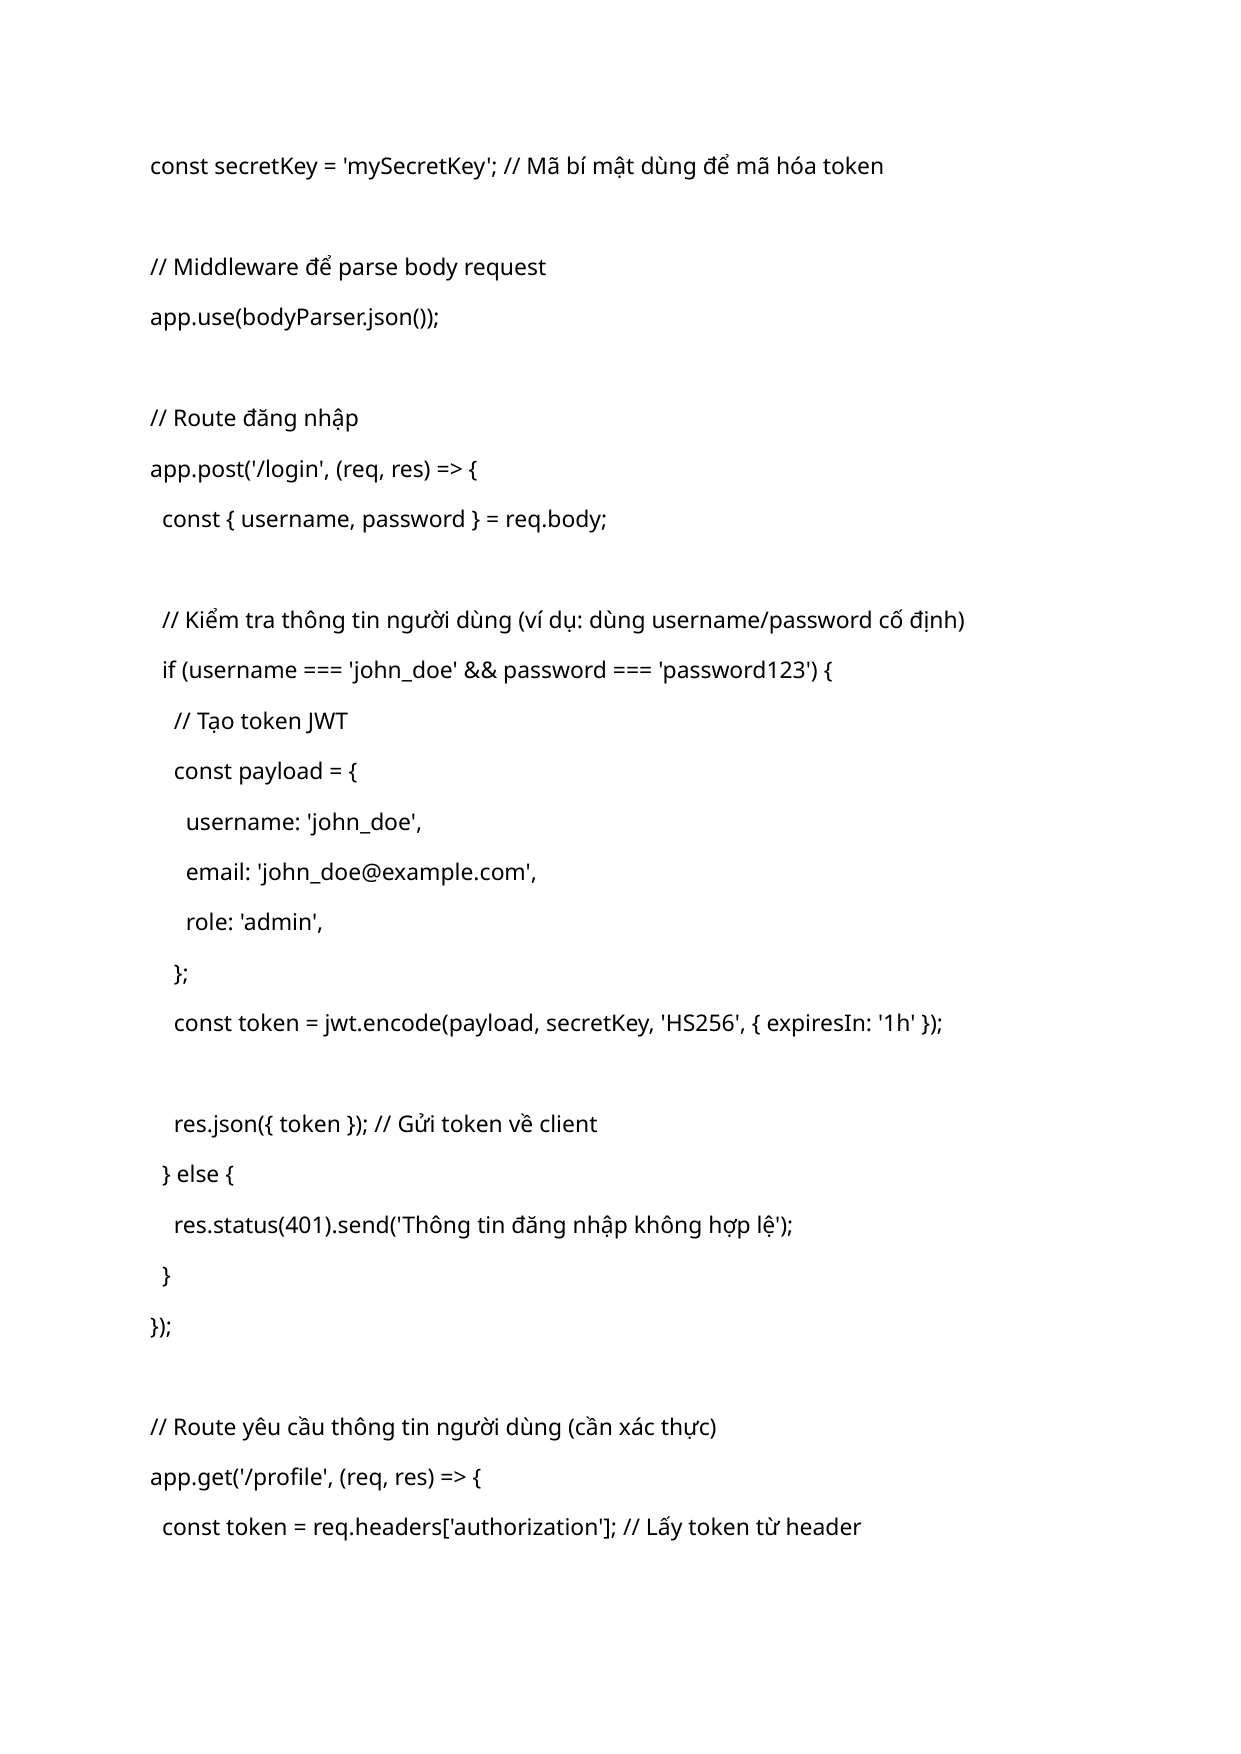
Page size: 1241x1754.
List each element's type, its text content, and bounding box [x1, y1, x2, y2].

text }; [150, 957, 1090, 988]
text const payload = { [150, 755, 1090, 786]
text } [150, 1259, 1090, 1290]
text const token = jwt.encode(payload, secretKey, 'HS256', { expiresIn: '1h' }); [150, 1007, 1090, 1038]
text } else { [150, 1158, 1090, 1189]
text res.json({ token }); // Gửi token về client [150, 1108, 1090, 1139]
text }); [150, 1309, 1090, 1341]
text if (username === 'john_doe' && password === 'password123') { [150, 654, 1090, 685]
text const token = req.headers['authorization']; // Lấy token từ header [150, 1511, 1090, 1542]
text email: 'john_doe@example.com', [150, 856, 1090, 887]
text const secretKey = 'mySecretKey'; // Mã bí mật dùng để mã hóa token [150, 150, 1090, 181]
text app.get('/profile', (req, res) => { [150, 1461, 1090, 1492]
text app.post('/login', (req, res) => { [150, 452, 1090, 484]
text // Middleware để parse body request [150, 251, 1090, 282]
text const { username, password } = req.body; [150, 503, 1090, 534]
text res.status(401).send('Thông tin đăng nhập không hợp lệ'); [150, 1209, 1090, 1240]
text app.use(bodyParser.json()); [150, 301, 1090, 332]
text username: 'john_doe', [150, 805, 1090, 837]
text // Route đăng nhập [150, 402, 1090, 433]
text // Route yêu cầu thông tin người dùng (cần xác thực) [150, 1410, 1090, 1442]
text role: 'admin', [150, 906, 1090, 937]
text // Tạo token JWT [150, 704, 1090, 736]
text // Kiểm tra thông tin người dùng (ví dụ: dùng username/password cố định) [150, 604, 1090, 635]
